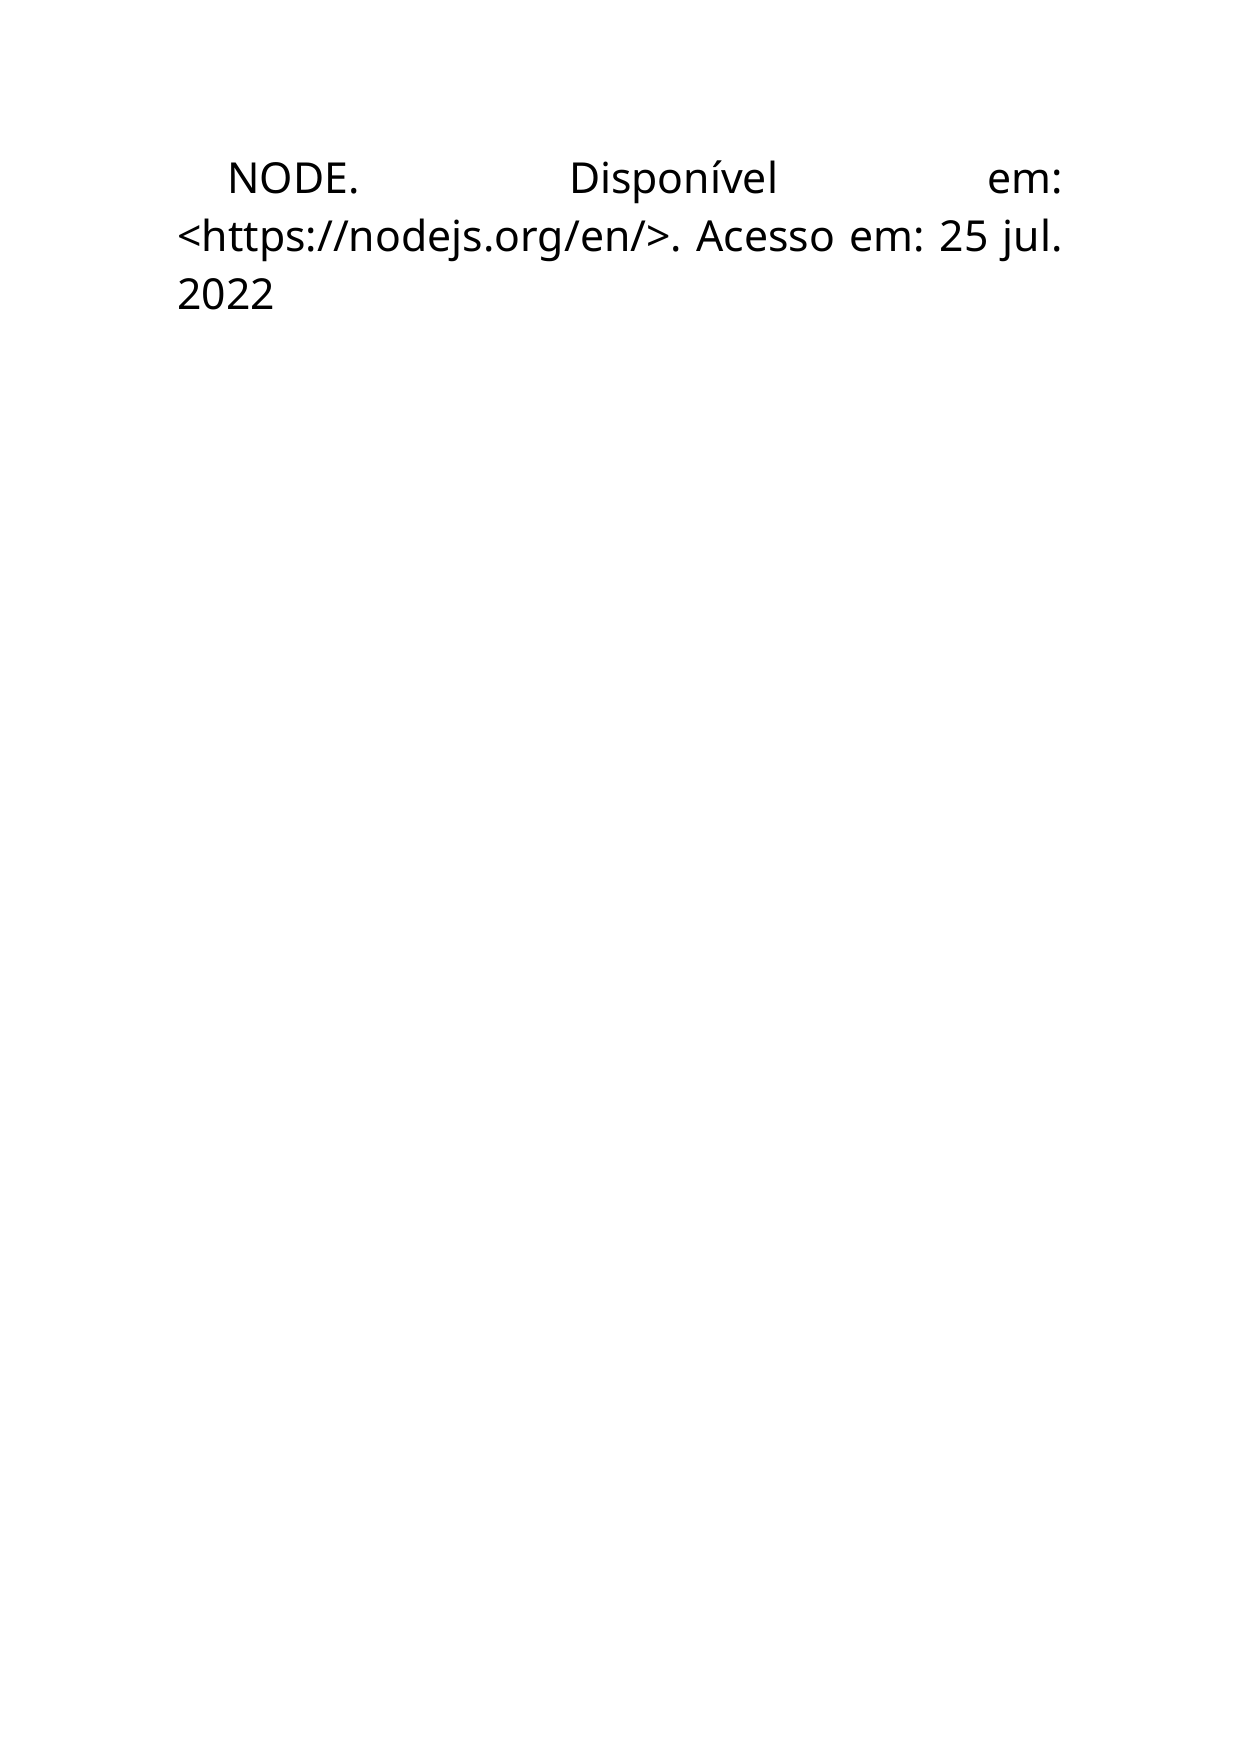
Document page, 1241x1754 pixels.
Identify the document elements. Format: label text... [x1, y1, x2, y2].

text NODE. Disponível em: <https://nodejs.org/en/>. Acesso em: 25 jul. 2022 [177, 148, 1063, 322]
